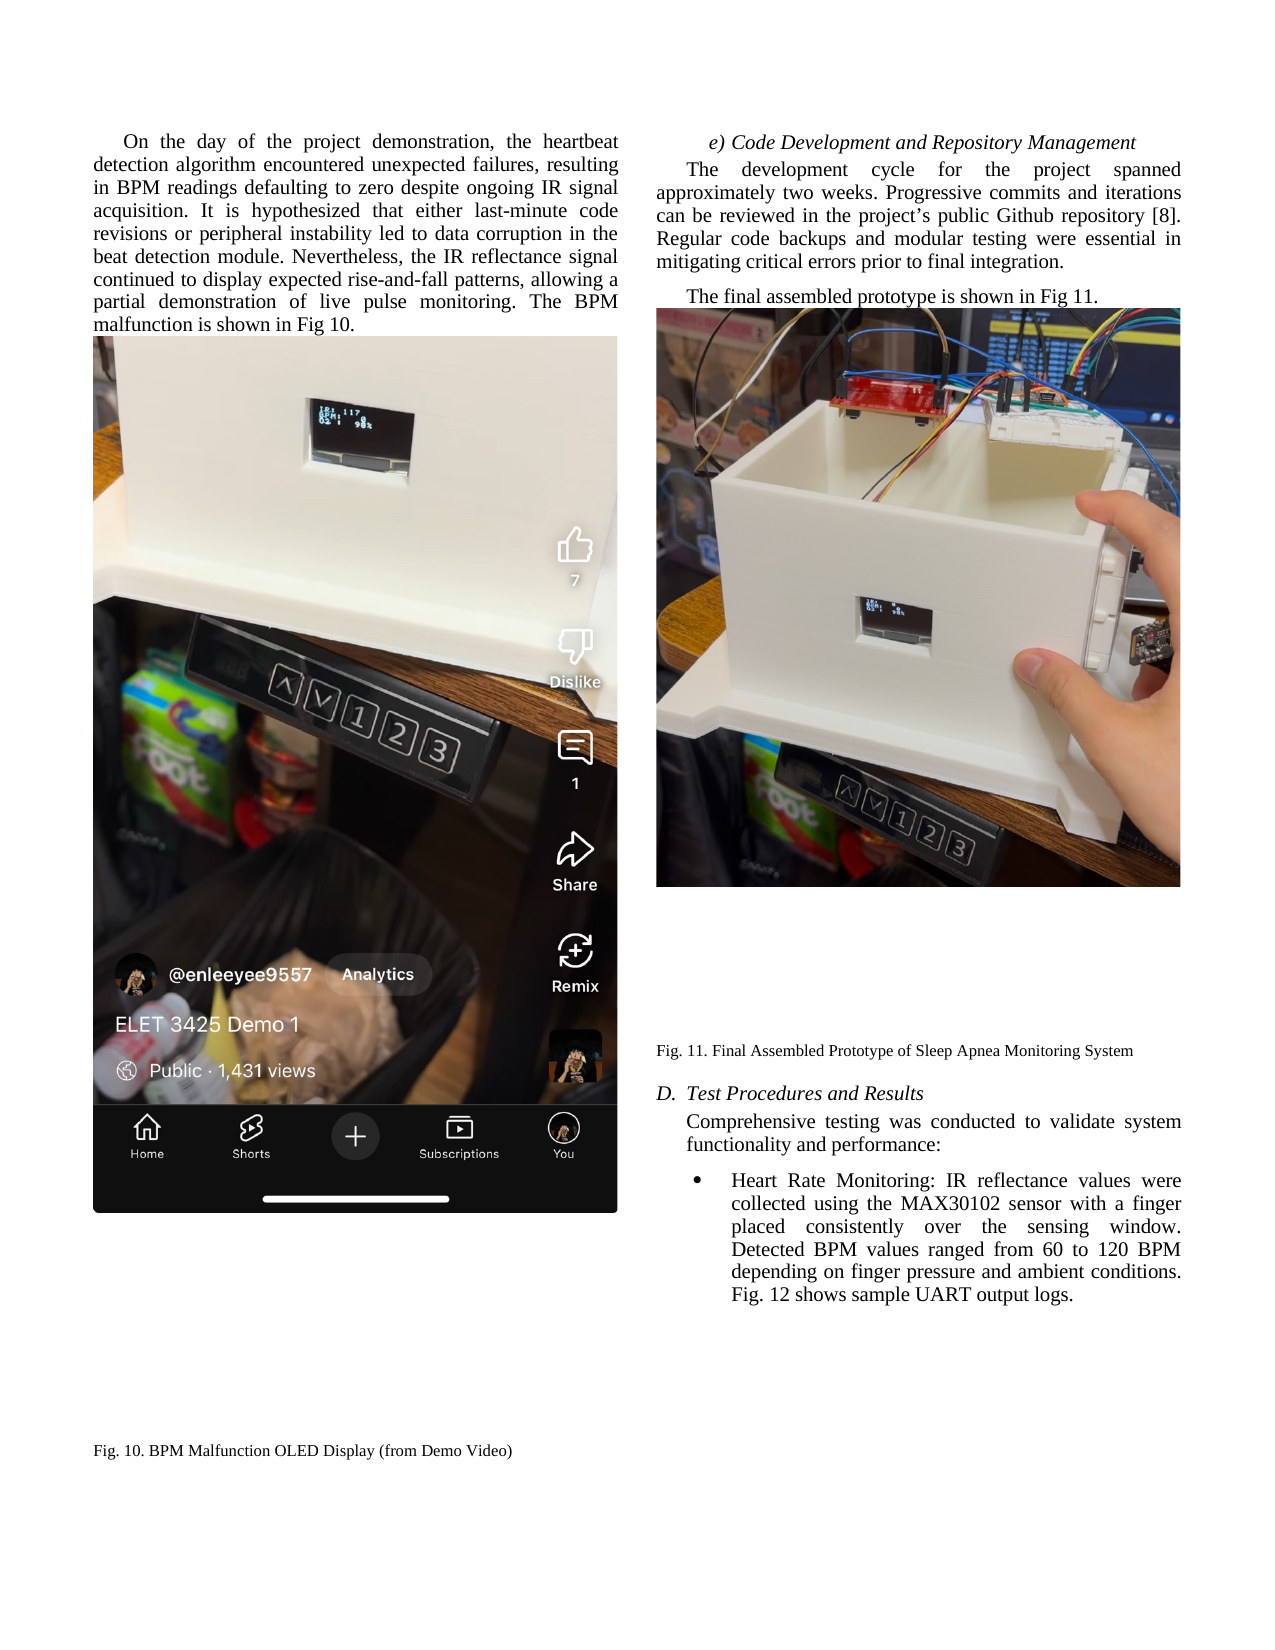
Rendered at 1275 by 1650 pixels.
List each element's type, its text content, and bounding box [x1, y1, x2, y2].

text On the day of the project demonstration, the heartbeat detection algorithm encountered unexpected failures, resulting in BPM readings defaulting to zero despite ongoing IR signal acquisition. It is hypothesized that either last-minute code revisions or peripheral instability led to data corruption in the beat detection module. Nevertheless, the IR reflectance signal continued to display expected rise-and-fall patterns, allowing a partial demonstration of live pulse monitoring. The BPM malfunction is shown in Fig 10. [93, 130, 619, 336]
picture [93, 336, 618, 1213]
subtitle Code Development and Repository Management [656, 130, 1182, 154]
subtitle Test Procedures and Results [656, 1080, 1182, 1104]
picture [656, 308, 1181, 887]
text The final assembled prototype is shown in Fig 11. [656, 286, 1182, 308]
list Heart Rate Monitoring: IR reflectance values were collected using the MAX30102 sensor with a finger placed consistently over the sensing window. Detected BPM values ranged from 60 to 120 BPM depending on finger pressure and ambient conditions. Fig. 12 shows sample UART output logs. [694, 1169, 1182, 1306]
text BPM Malfunction OLED Display (from Demo Video) [93, 1441, 619, 1460]
text Final Assembled Prototype of Sleep Apnea Monitoring System [656, 1040, 1182, 1059]
text The development cycle for the project spanned approximately two weeks. Progressive commits and iterations can be reviewed in the project’s public Github repository [8]. Regular code backups and modular testing were essential in mitigating critical errors prior to final integration. [656, 158, 1182, 273]
text Comprehensive testing was conducted to validate system functionality and performance: [686, 1111, 1182, 1156]
